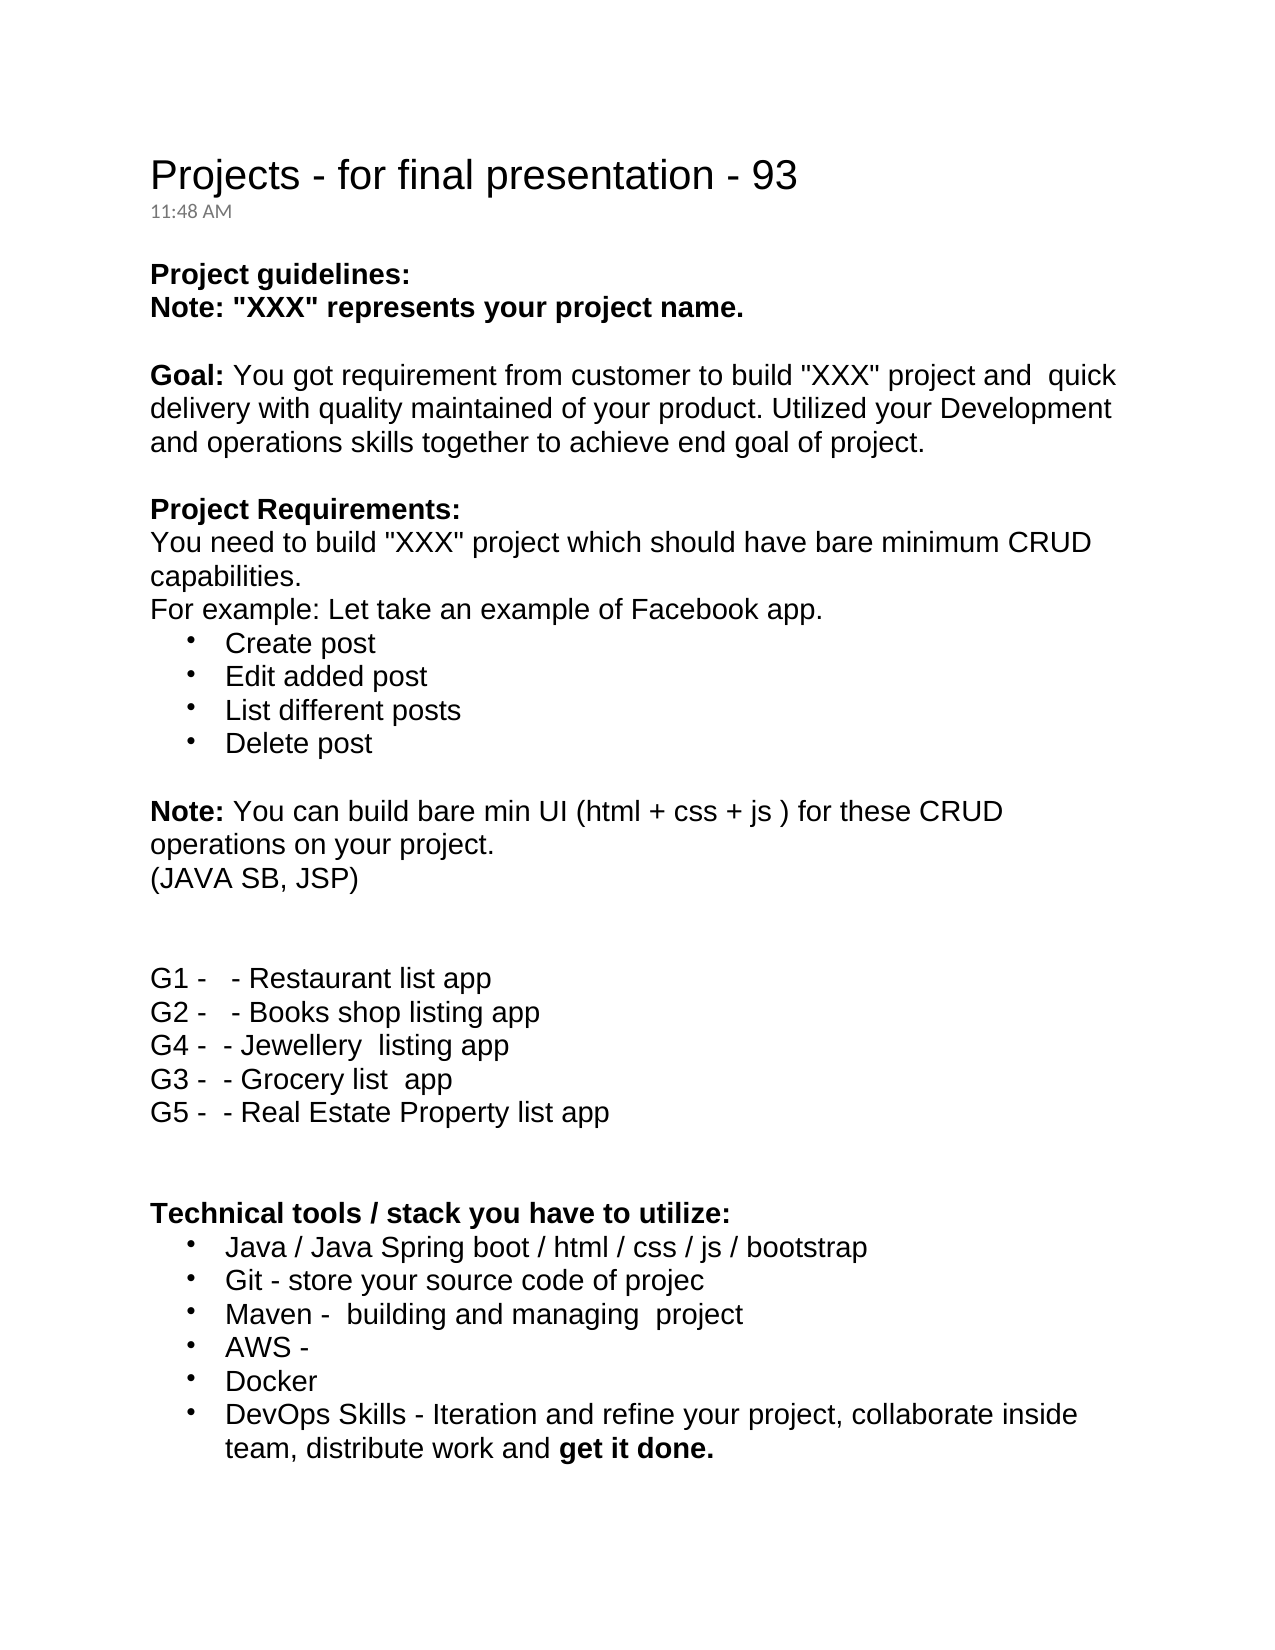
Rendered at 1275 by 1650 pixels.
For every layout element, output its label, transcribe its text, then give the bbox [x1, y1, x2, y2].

text Project Requirements: [150, 492, 1125, 525]
list List different posts [187, 693, 1125, 726]
text G4 - - Jewellery listing app [150, 1028, 1125, 1062]
list Edit added post [187, 659, 1125, 693]
text Project guidelines: [150, 257, 1125, 290]
text Goal: You got requirement from customer to build "XXX" project and quick delivery with quality maintained of your product. Utilized your Development and operations skills together to achieve end goal of project. [150, 357, 1125, 458]
text Technical tools / stack you have to utilize: [150, 1196, 1125, 1229]
text G2 - - Books shop listing app [150, 995, 1125, 1028]
text Projects - for final presentation - 93 [150, 150, 1125, 198]
list Java / Java Spring boot / html / css / js / bootstrap [187, 1229, 1125, 1263]
list AWS - [187, 1330, 1125, 1364]
list DevOps Skills - Iteration and refine your project, collaborate inside team, distribute work and get it done. [187, 1397, 1125, 1464]
list Git - store your source code of projec [187, 1263, 1125, 1297]
text G1 - - Restaurant list app [150, 961, 1125, 995]
list Create post [187, 626, 1125, 659]
text Note: You can build bare min UI (html + css + js ) for these CRUD operations on your project. [150, 793, 1125, 861]
list Docker [187, 1364, 1125, 1397]
list Maven - building and managing project [187, 1297, 1125, 1330]
text G5 - - Real Estate Property list app [150, 1095, 1125, 1129]
text Note: "XXX" represents your project name. [150, 290, 1125, 324]
list Delete post [187, 726, 1125, 760]
text For example: Let take an example of Facebook app. [150, 592, 1125, 626]
text You need to build "XXX" project which should have bare minimum CRUD capabilities. [150, 525, 1125, 592]
text (JAVA SB, JSP) [150, 861, 1125, 894]
text 11:48 AM [150, 198, 1125, 223]
text G3 - - Grocery list app [150, 1062, 1125, 1095]
